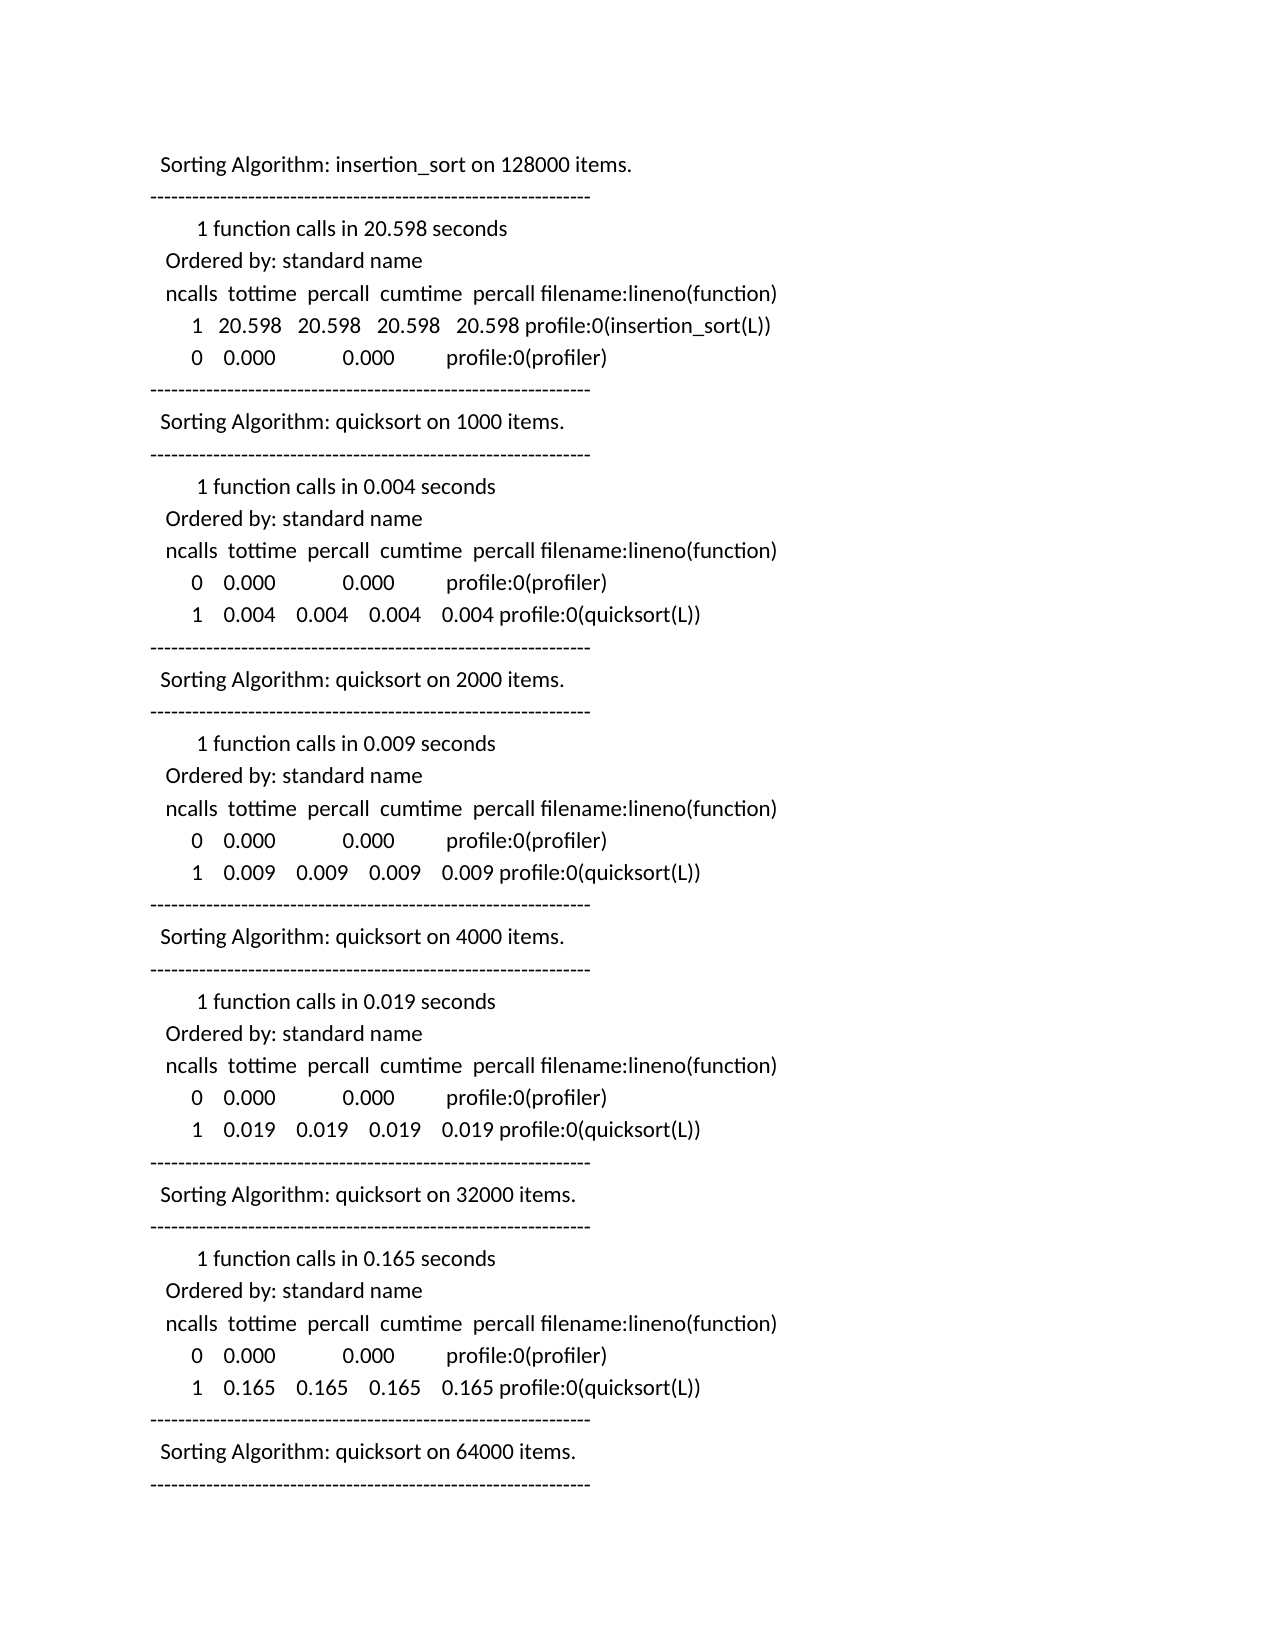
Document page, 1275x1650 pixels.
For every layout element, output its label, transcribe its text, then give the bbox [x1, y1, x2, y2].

text 1 function calls in 0.165 seconds [150, 1244, 1125, 1272]
text Sorting Algorithm: quicksort on 64000 items. [150, 1437, 1125, 1466]
text 1 function calls in 0.019 seconds [150, 987, 1125, 1015]
text Sorting Algorithm: quicksort on 32000 items. [150, 1180, 1125, 1208]
text Ordered by: standard name [150, 762, 1125, 789]
text --------------------------------------------------------------- [150, 955, 1125, 983]
text 0 0.000 0.000 profile:0(profiler) [150, 826, 1125, 854]
text --------------------------------------------------------------- [150, 890, 1125, 918]
text --------------------------------------------------------------- [150, 440, 1125, 468]
text Sorting Algorithm: insertion_sort on 128000 items. [150, 150, 1125, 178]
text Ordered by: standard name [150, 504, 1125, 532]
text --------------------------------------------------------------- [150, 1148, 1125, 1176]
text --------------------------------------------------------------- [150, 633, 1125, 661]
text ncalls tottime percall cumtime percall filename:lineno(function) [150, 279, 1125, 307]
text --------------------------------------------------------------- [150, 1470, 1125, 1498]
text ncalls tottime percall cumtime percall filename:lineno(function) [150, 536, 1125, 564]
text 1 0.009 0.009 0.009 0.009 profile:0(quicksort(L)) [150, 858, 1125, 886]
text Ordered by: standard name [150, 247, 1125, 274]
text 1 function calls in 20.598 seconds [150, 214, 1125, 242]
text ncalls tottime percall cumtime percall filename:lineno(function) [150, 794, 1125, 822]
text Sorting Algorithm: quicksort on 2000 items. [150, 665, 1125, 693]
text 0 0.000 0.000 profile:0(profiler) [150, 343, 1125, 371]
text Ordered by: standard name [150, 1277, 1125, 1304]
text 1 0.004 0.004 0.004 0.004 profile:0(quicksort(L)) [150, 601, 1125, 629]
text --------------------------------------------------------------- [150, 1212, 1125, 1240]
text 1 0.019 0.019 0.019 0.019 profile:0(quicksort(L)) [150, 1116, 1125, 1144]
text ncalls tottime percall cumtime percall filename:lineno(function) [150, 1051, 1125, 1079]
text 0 0.000 0.000 profile:0(profiler) [150, 568, 1125, 596]
text 1 function calls in 0.004 seconds [150, 472, 1125, 500]
text --------------------------------------------------------------- [150, 697, 1125, 725]
text 1 function calls in 0.009 seconds [150, 729, 1125, 757]
text 0 0.000 0.000 profile:0(profiler) [150, 1083, 1125, 1111]
text Ordered by: standard name [150, 1019, 1125, 1047]
text 1 20.598 20.598 20.598 20.598 profile:0(insertion_sort(L)) [150, 311, 1125, 339]
text Sorting Algorithm: quicksort on 1000 items. [150, 407, 1125, 436]
text Sorting Algorithm: quicksort on 4000 items. [150, 922, 1125, 951]
text 1 0.165 0.165 0.165 0.165 profile:0(quicksort(L)) [150, 1373, 1125, 1401]
text --------------------------------------------------------------- [150, 375, 1125, 403]
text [150, 182, 1125, 210]
text --------------------------------------------------------------- [150, 1405, 1125, 1433]
text 0 0.000 0.000 profile:0(profiler) [150, 1341, 1125, 1369]
text ncalls tottime percall cumtime percall filename:lineno(function) [150, 1309, 1125, 1337]
